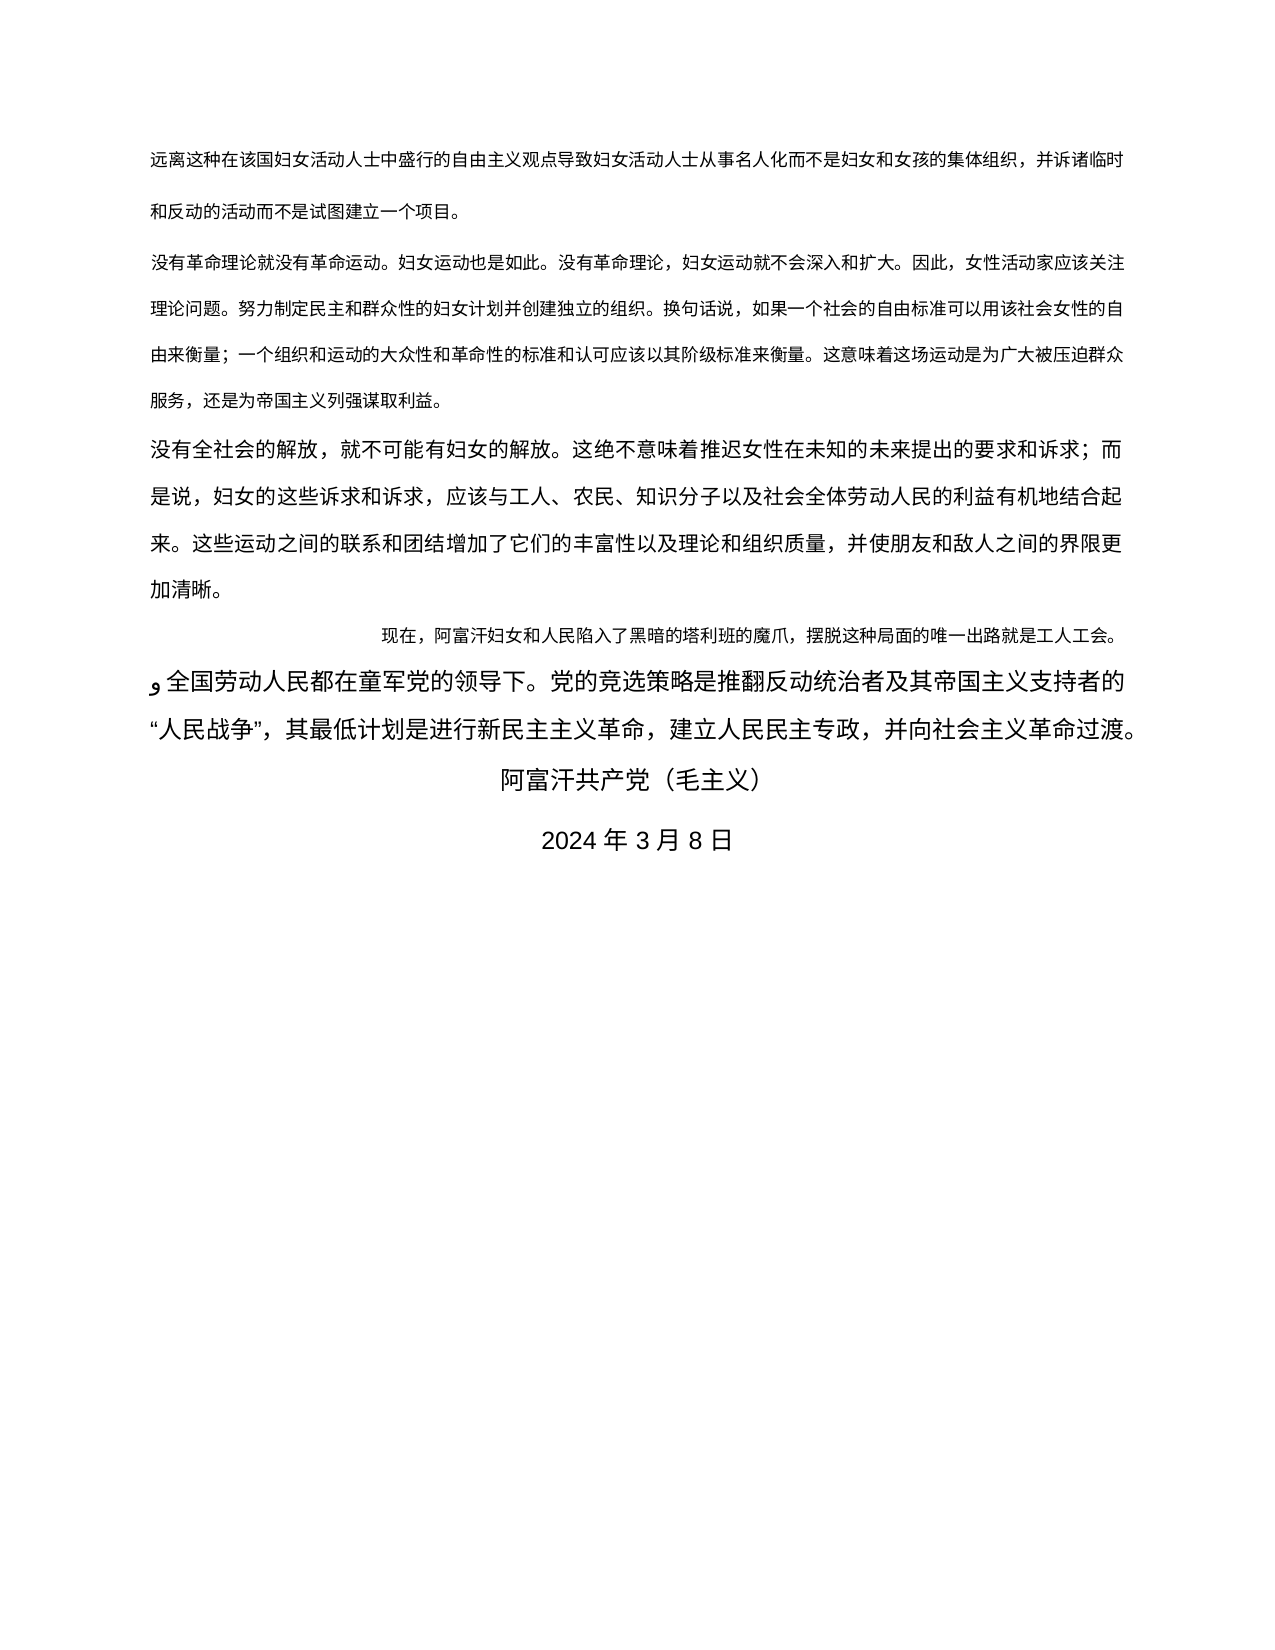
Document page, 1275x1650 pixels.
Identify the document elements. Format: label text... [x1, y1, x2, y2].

text 没有革命理论就没有革命运动。妇女运动也是如此。没有革命理论，妇女运动就不会深入和扩大。因此，女性活动家应该关注理论问题。努力制定民主和群众性的妇女计划并创建独立的组织。换句话说，如果一个社会的自由标准可以用该社会女性的自由来衡量；一个组织和运动的大众性和革命性的标准和认可应该以其阶级标准来衡量。这意味着这场运动是为广大被压迫群众服务，还是为帝国主义列强谋取利益。 [150, 252, 1125, 412]
text 阿富汗共产党（毛主义） [150, 766, 1125, 795]
text 没有全社会的解放，就不可能有妇女的解放。这绝不意味着推迟女性在未知的未来提出的要求和诉求；而是说，妇女的这些诉求和诉求，应该与工人、农民、知识分子以及社会全体劳动人民的利益有机地结合起来。这些运动之间的联系和团结增加了它们的丰富性以及理论和组织质量，并使朋友和敌人之间的界限更加清晰。 [150, 438, 1125, 602]
list 全国劳动人民都在童军党的领导下。党的竞选策略是推翻反动统治者及其帝国主义支持者的“人民战争”，其最低计划是进行新民主主义革命，建立人民民主专政，并向社会主义革命过渡。 [150, 668, 1125, 743]
text 现在，阿富汗妇女和人民陷入了黑暗的塔利班的魔爪，摆脱这种局面的唯一出路就是工人工会。 [150, 625, 1125, 646]
text 2024 年 3 月 8 日 [150, 826, 1125, 854]
text 远离这种在该国妇女活动人士中盛行的自由主义观点导致妇女活动人士从事名人化而不是妇女和女孩的集体组织，并诉诸临时和反动的活动而不是试图建立一个项目。 [150, 150, 1125, 222]
